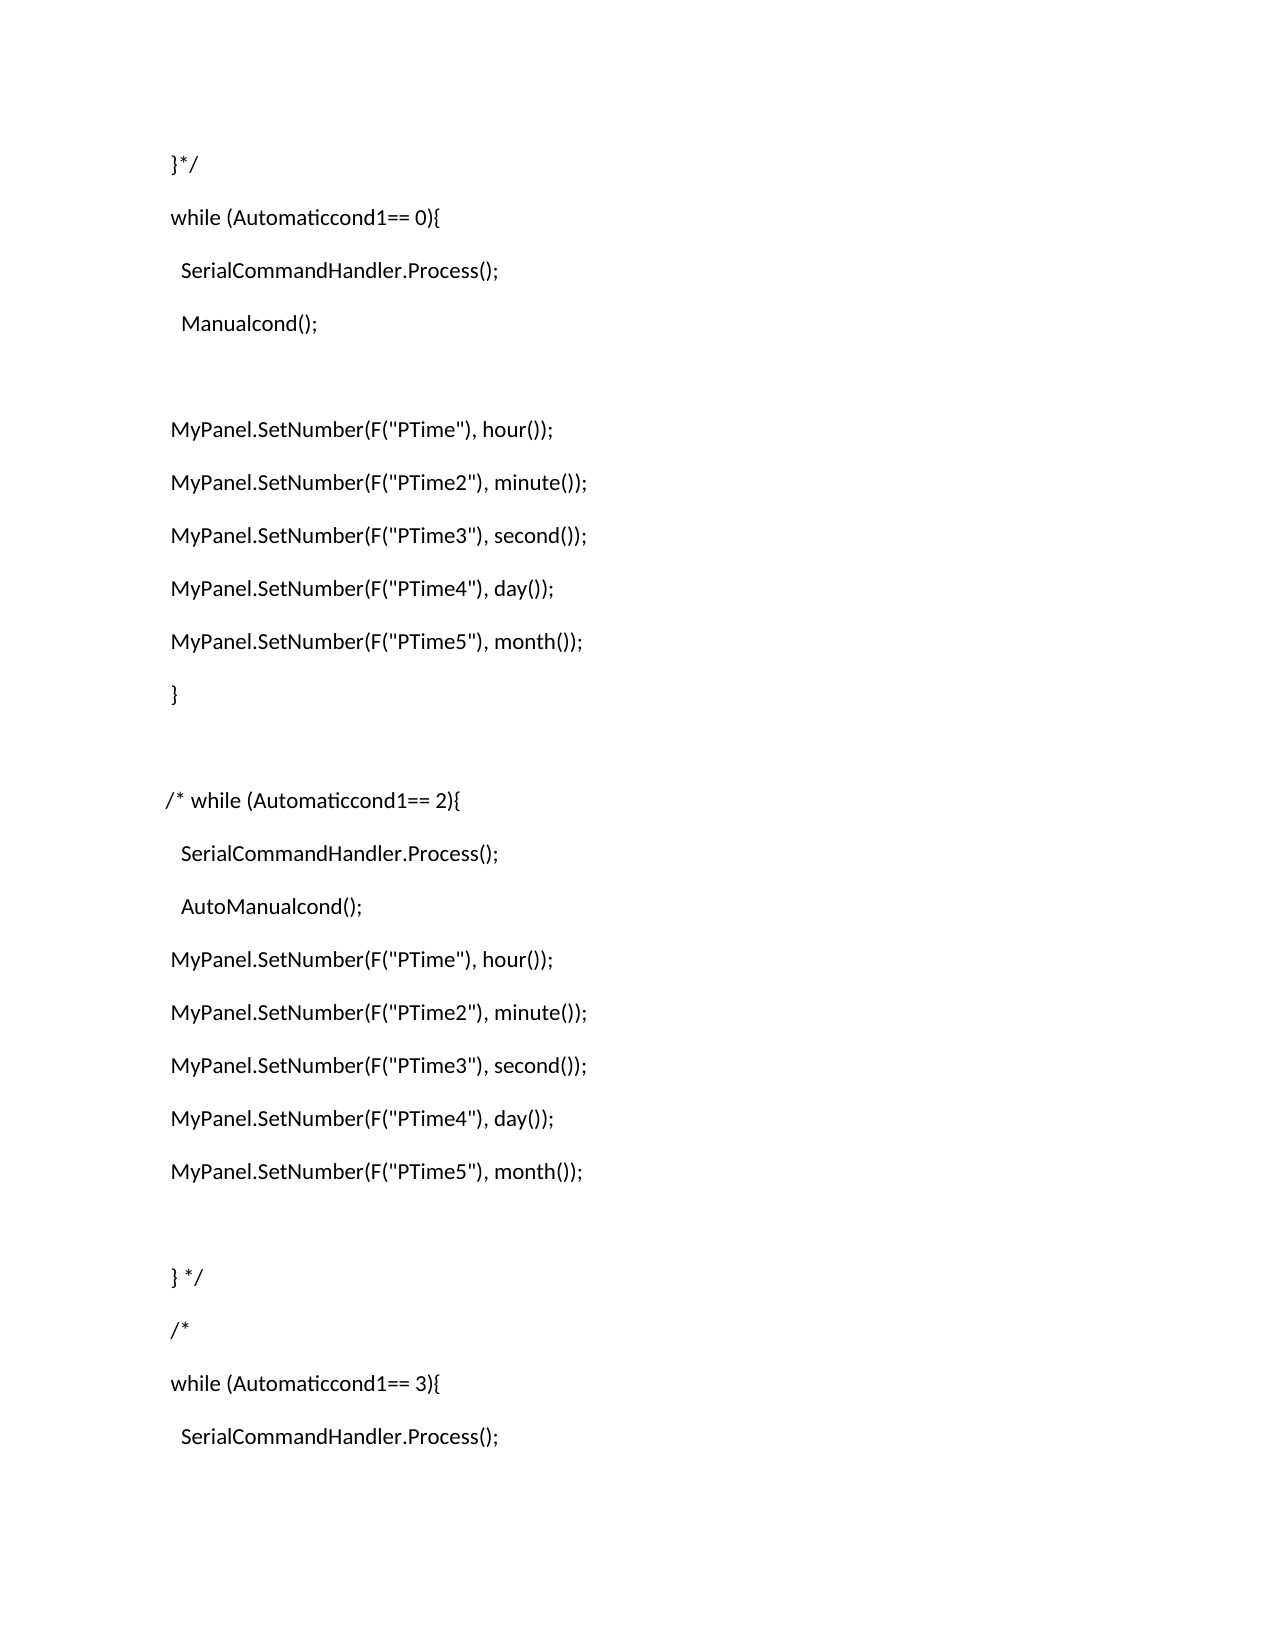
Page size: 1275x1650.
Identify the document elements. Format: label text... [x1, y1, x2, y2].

text }*/ [150, 150, 1125, 178]
text } [150, 680, 1125, 708]
text /* while (Automaticcond1== 2){ [150, 786, 1125, 814]
text MyPanel.SetNumber(F("PTime4"), day()); [150, 1104, 1125, 1132]
text MyPanel.SetNumber(F("PTime3"), second()); [150, 1051, 1125, 1079]
text MyPanel.SetNumber(F("PTime5"), month()); [150, 1157, 1125, 1185]
text MyPanel.SetNumber(F("PTime3"), second()); [150, 521, 1125, 549]
text Manualcond(); [150, 309, 1125, 337]
text SerialCommandHandler.Process(); [150, 839, 1125, 867]
text while (Automaticcond1== 0){ [150, 203, 1125, 231]
text MyPanel.SetNumber(F("PTime"), hour()); [150, 945, 1125, 973]
text MyPanel.SetNumber(F("PTime4"), day()); [150, 574, 1125, 602]
text /* [150, 1316, 1125, 1344]
text MyPanel.SetNumber(F("PTime5"), month()); [150, 627, 1125, 655]
text MyPanel.SetNumber(F("PTime"), hour()); [150, 415, 1125, 443]
text SerialCommandHandler.Process(); [150, 256, 1125, 284]
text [150, 468, 1125, 496]
text while (Automaticcond1== 3){ [150, 1369, 1125, 1397]
text } */ [150, 1263, 1125, 1291]
text MyPanel.SetNumber(F("PTime2"), minute()); [150, 998, 1125, 1026]
text AutoManualcond(); [150, 892, 1125, 920]
text SerialCommandHandler.Process(); [150, 1422, 1125, 1451]
